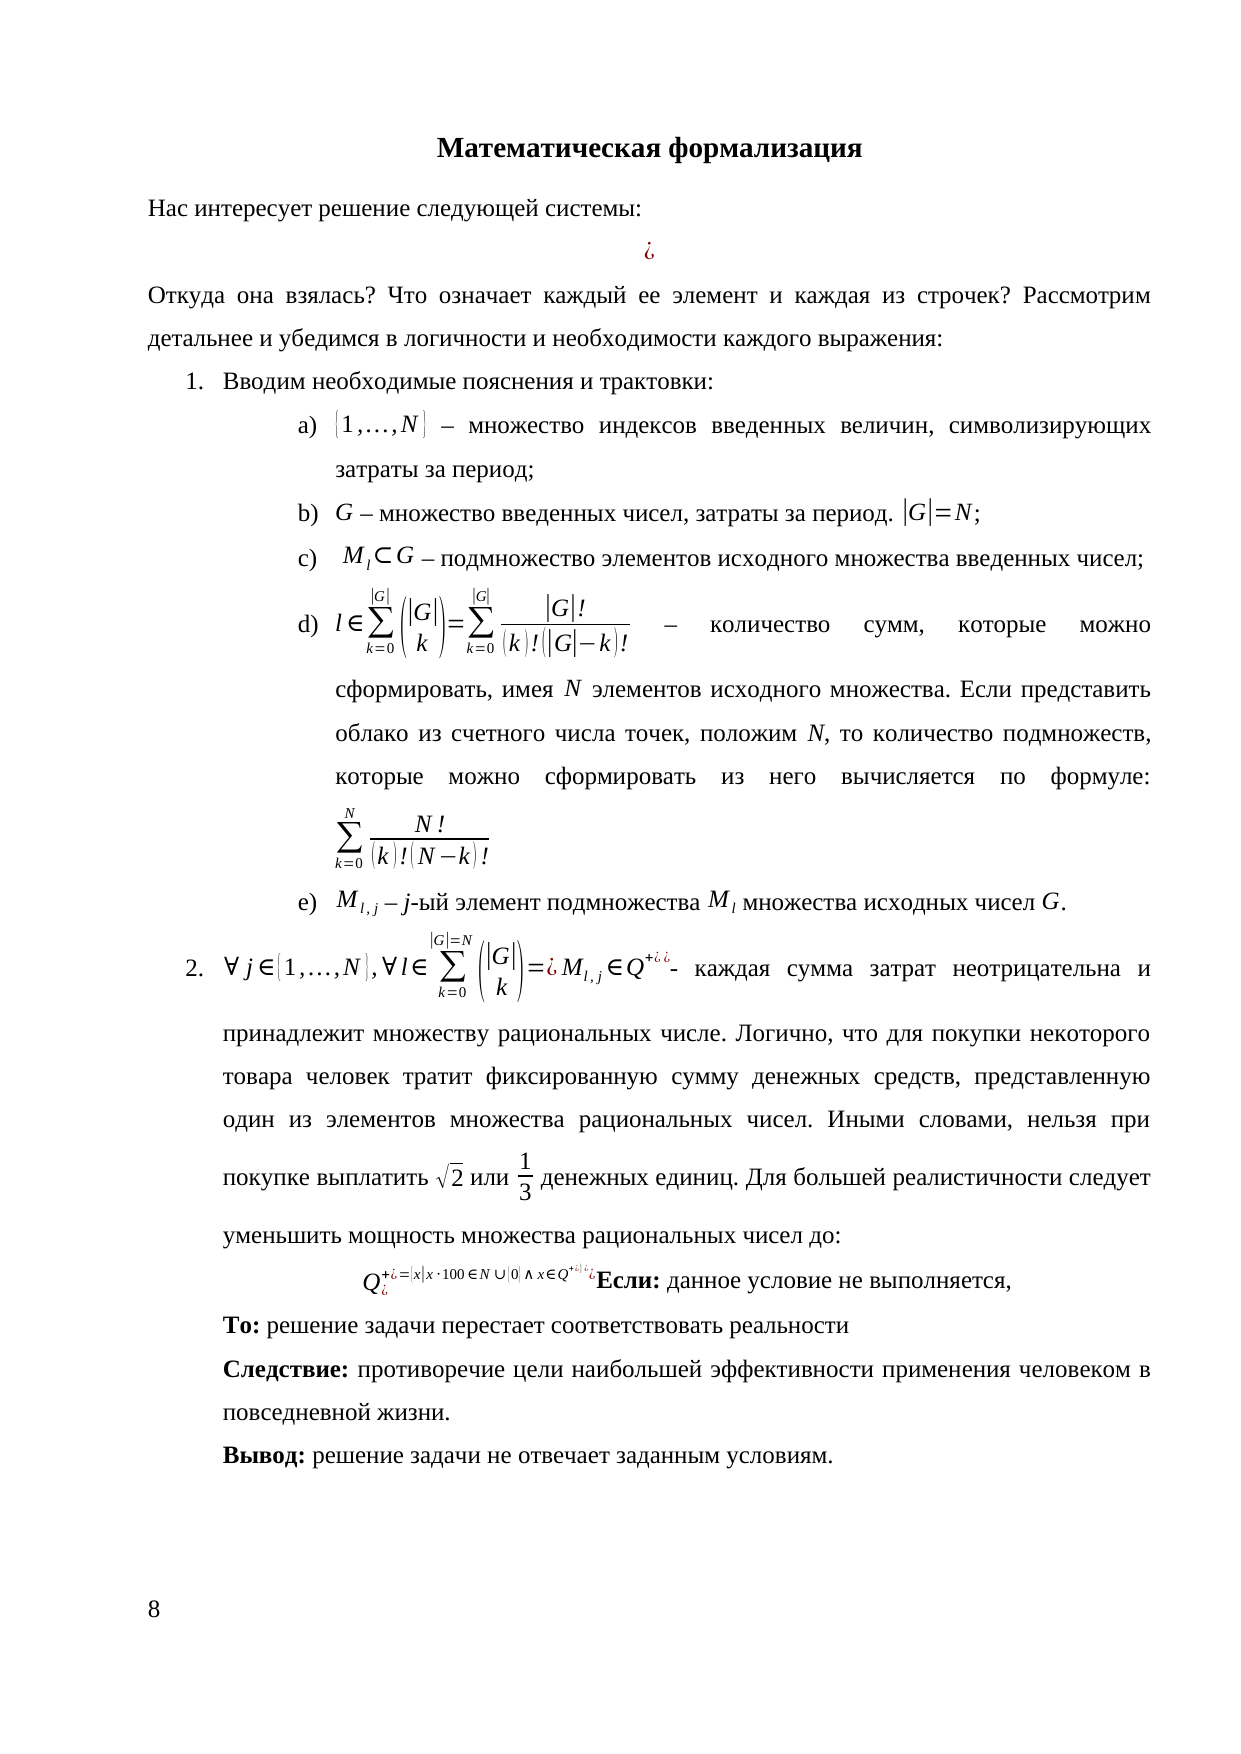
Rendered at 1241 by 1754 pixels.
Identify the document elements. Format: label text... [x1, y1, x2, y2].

list – множество введенных чисел, затраты за период. ; [298, 497, 1152, 528]
list – множество индексов введенных величин, символизирующих затраты за период; [298, 409, 1152, 483]
list – подмножество элементов исходного множества введенных чисел; [298, 542, 1152, 573]
list Следствие: противоречие цели наибольшей эффективности применения человеком в повседневной жизни. [223, 1354, 1152, 1426]
text Откуда она взялась? Что означает каждый ее элемент и каждая из строчек? Рассмотрим детальнее и убедимся в логичности и необходимости каждого выражения: [148, 280, 1152, 352]
list Вводим необходимые пояснения и трактовки: [185, 366, 1152, 395]
list Если: данное условие не выполняется, [223, 1264, 1152, 1296]
list Вывод: решение задачи не отвечает заданным условиям. [223, 1440, 1152, 1469]
list - каждая сумма затрат неотрицательна и принадлежит множеству рациональных числе. Логично, что для покупки некоторого товара человек тратит фиксированную сумму денежных средств, представленную один из элементов множества рациональных чисел. Иными словами, нельзя при покупке выплатить или денежных единиц. Для большей реалистичности следует уменьшить мощность множества рациональных чисел до: [185, 931, 1152, 1249]
list – количество сумм, которые можно сформировать, имея элементов исходного множества. Если представить облако из счетного числа точек, положим N, то количество подмножеств, которые можно сформировать из него вычисляется по формуле: [298, 588, 1152, 871]
text Нас интересует решение следующей системы: [148, 193, 1152, 222]
text Математическая формализация [148, 131, 1152, 164]
list – j-ый элемент подмножества множества исходных чисел . [298, 886, 1152, 917]
list То: решение задачи перестает соответствовать реальности [223, 1311, 1152, 1339]
